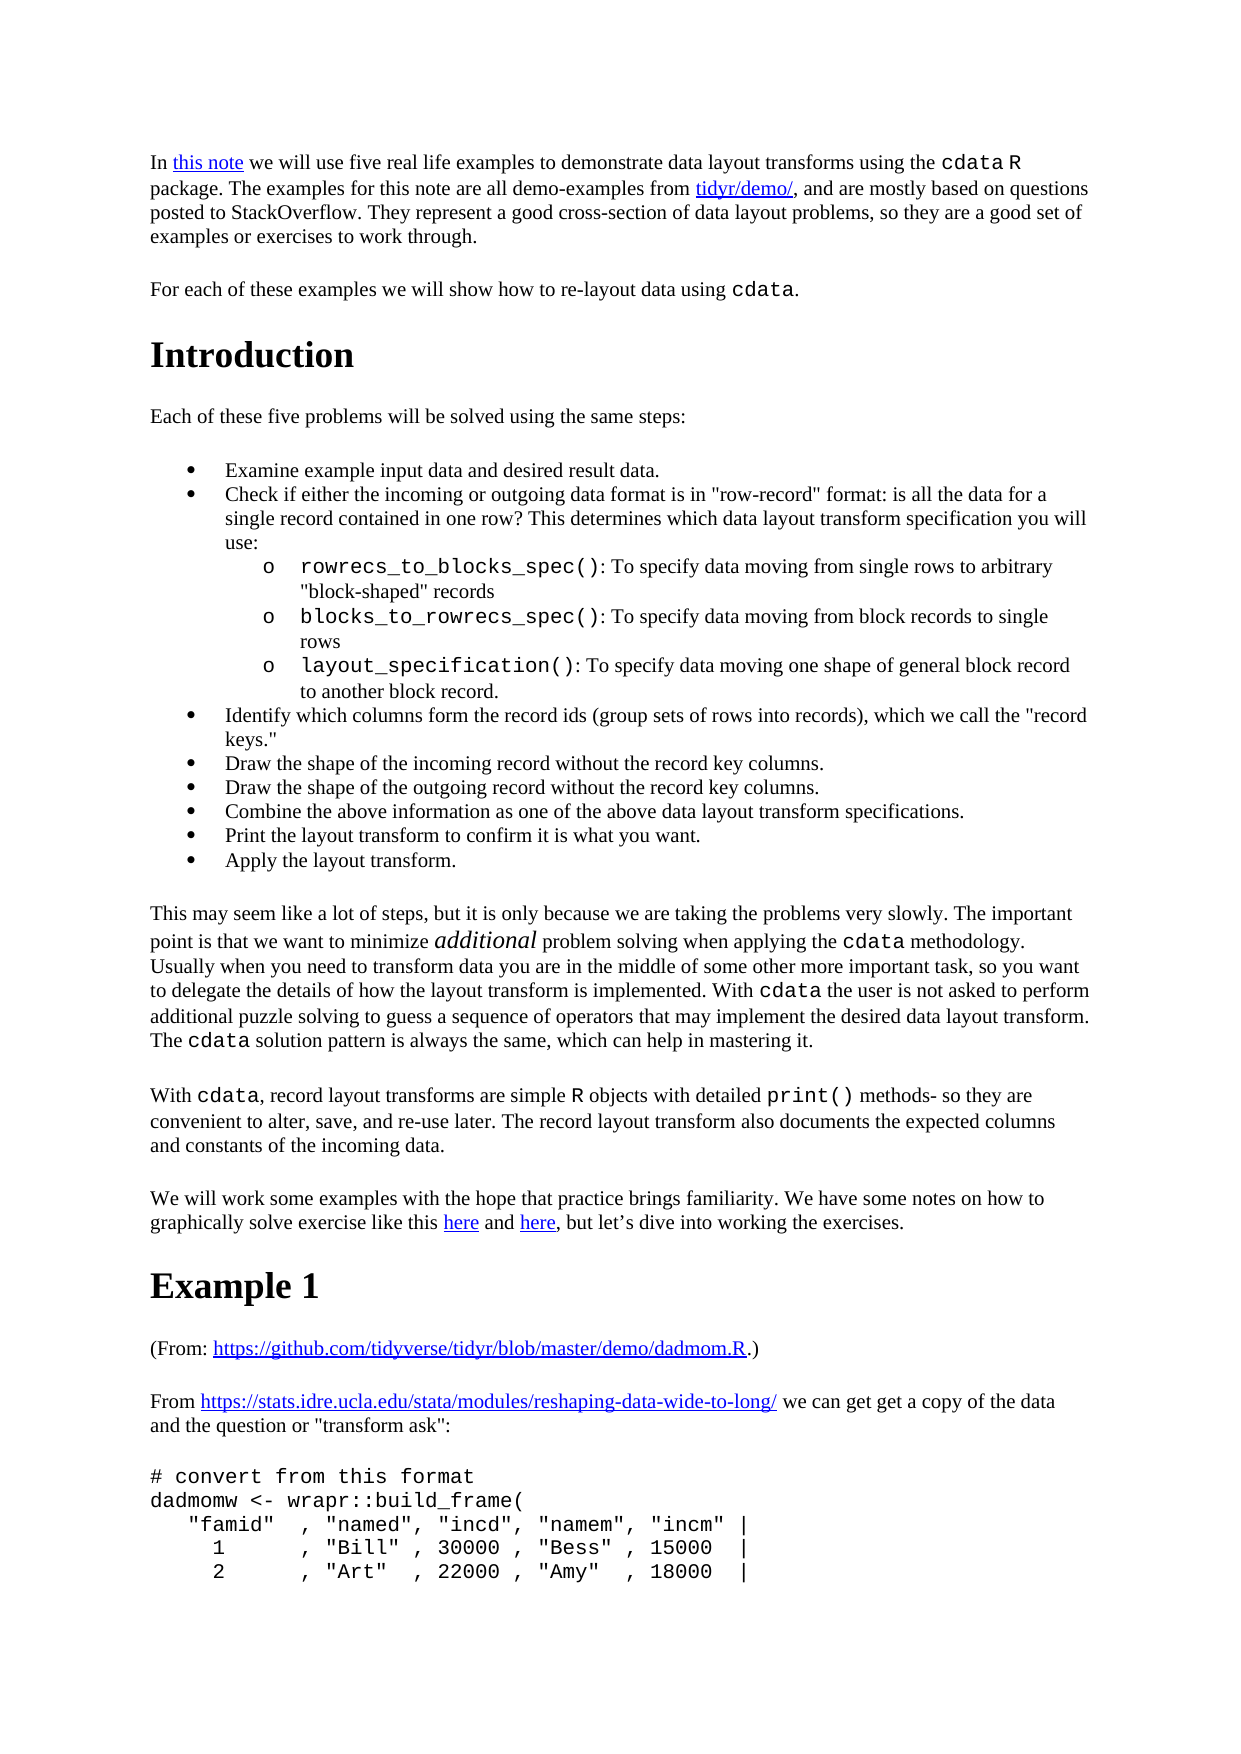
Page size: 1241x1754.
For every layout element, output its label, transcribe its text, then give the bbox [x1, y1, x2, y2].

text Example 1 [150, 1263, 1090, 1307]
list Draw the shape of the incoming record without the record key columns. [187, 751, 1090, 775]
list layout_specification(): To specify data moving one shape of general block record to another block record. [262, 653, 1090, 703]
text In this note we will use five real life examples to demonstrate data layout transforms using the cdata R package. The examples for this note are all demo-examples from tidyr/demo/, and are mostly based on questions posted to StackOverflow. They represent a good cross-section of data layout problems, so they are a good set of examples or exercises to work through. [150, 150, 1090, 248]
text # convert from this format [150, 1466, 1090, 1490]
list Apply the layout transform. [187, 847, 1090, 872]
text 2 , "Art" , 22000 , "Amy" , 18000 | [150, 1561, 1090, 1584]
text 1 , "Bill" , 30000 , "Bess" , 15000 | [150, 1537, 1090, 1561]
text For each of these examples we will show how to re-layout data using cdata. [150, 277, 1090, 303]
list Identify which columns form the record ids (group sets of rows into records), which we call the "record keys." [187, 703, 1090, 751]
list Examine example input data and desired result data. [187, 457, 1090, 482]
text From https://stats.idre.ucla.edu/stata/modules/reshaping-data-wide-to-long/ we can get get a copy of the data and the question or "transform ask": [150, 1389, 1090, 1437]
list Combine the above information as one of the above data layout transform specifications. [187, 799, 1090, 823]
text "famid" , "named", "incd", "namem", "incm" | [150, 1513, 1090, 1537]
text This may seem like a lot of steps, but it is only because we are taking the problems very slowly. The important point is that we want to minimize additional problem solving when applying the cdata methodology. Usually when you need to transform data you are in the middle of some other more important task, so you want to delegate the details of how the layout transform is implemented. With cdata the user is not asked to perform additional puzzle solving to guess a sequence of operators that may implement the desired data layout transform. The cdata solution pattern is always the same, which can help in mastering it. [150, 901, 1090, 1054]
list Check if either the incoming or outgoing data format is in "row-record" format: is all the data for a single record contained in one row? This determines which data layout transform specification you will use: [187, 482, 1090, 554]
text Each of these five problems will be solved using the same steps: [150, 404, 1090, 428]
text (From: https://github.com/tidyverse/tidyr/blob/master/demo/dadmom.R.) [150, 1336, 1090, 1360]
text With cdata, record layout transforms are simple R objects with detailed print() methods- so they are convenient to alter, save, and re-use later. The record layout transform also documents the expected columns and constants of the incoming data. [150, 1083, 1090, 1157]
list Print the layout transform to confirm it is what you want. [187, 823, 1090, 847]
text dadmomw <- wrapr::build_frame( [150, 1490, 1090, 1513]
text Introduction [150, 332, 1090, 375]
list Draw the shape of the outgoing record without the record key columns. [187, 775, 1090, 799]
list blocks_to_rowrecs_spec(): To specify data moving from block records to single rows [262, 603, 1090, 653]
text We will work some examples with the hope that practice brings familiarity. We have some notes on how to graphically solve exercise like this here and here, but let’s dive into working the exercises. [150, 1186, 1090, 1234]
list rowrecs_to_blocks_spec(): To specify data moving from single rows to arbitrary "block-shaped" records [262, 554, 1090, 603]
